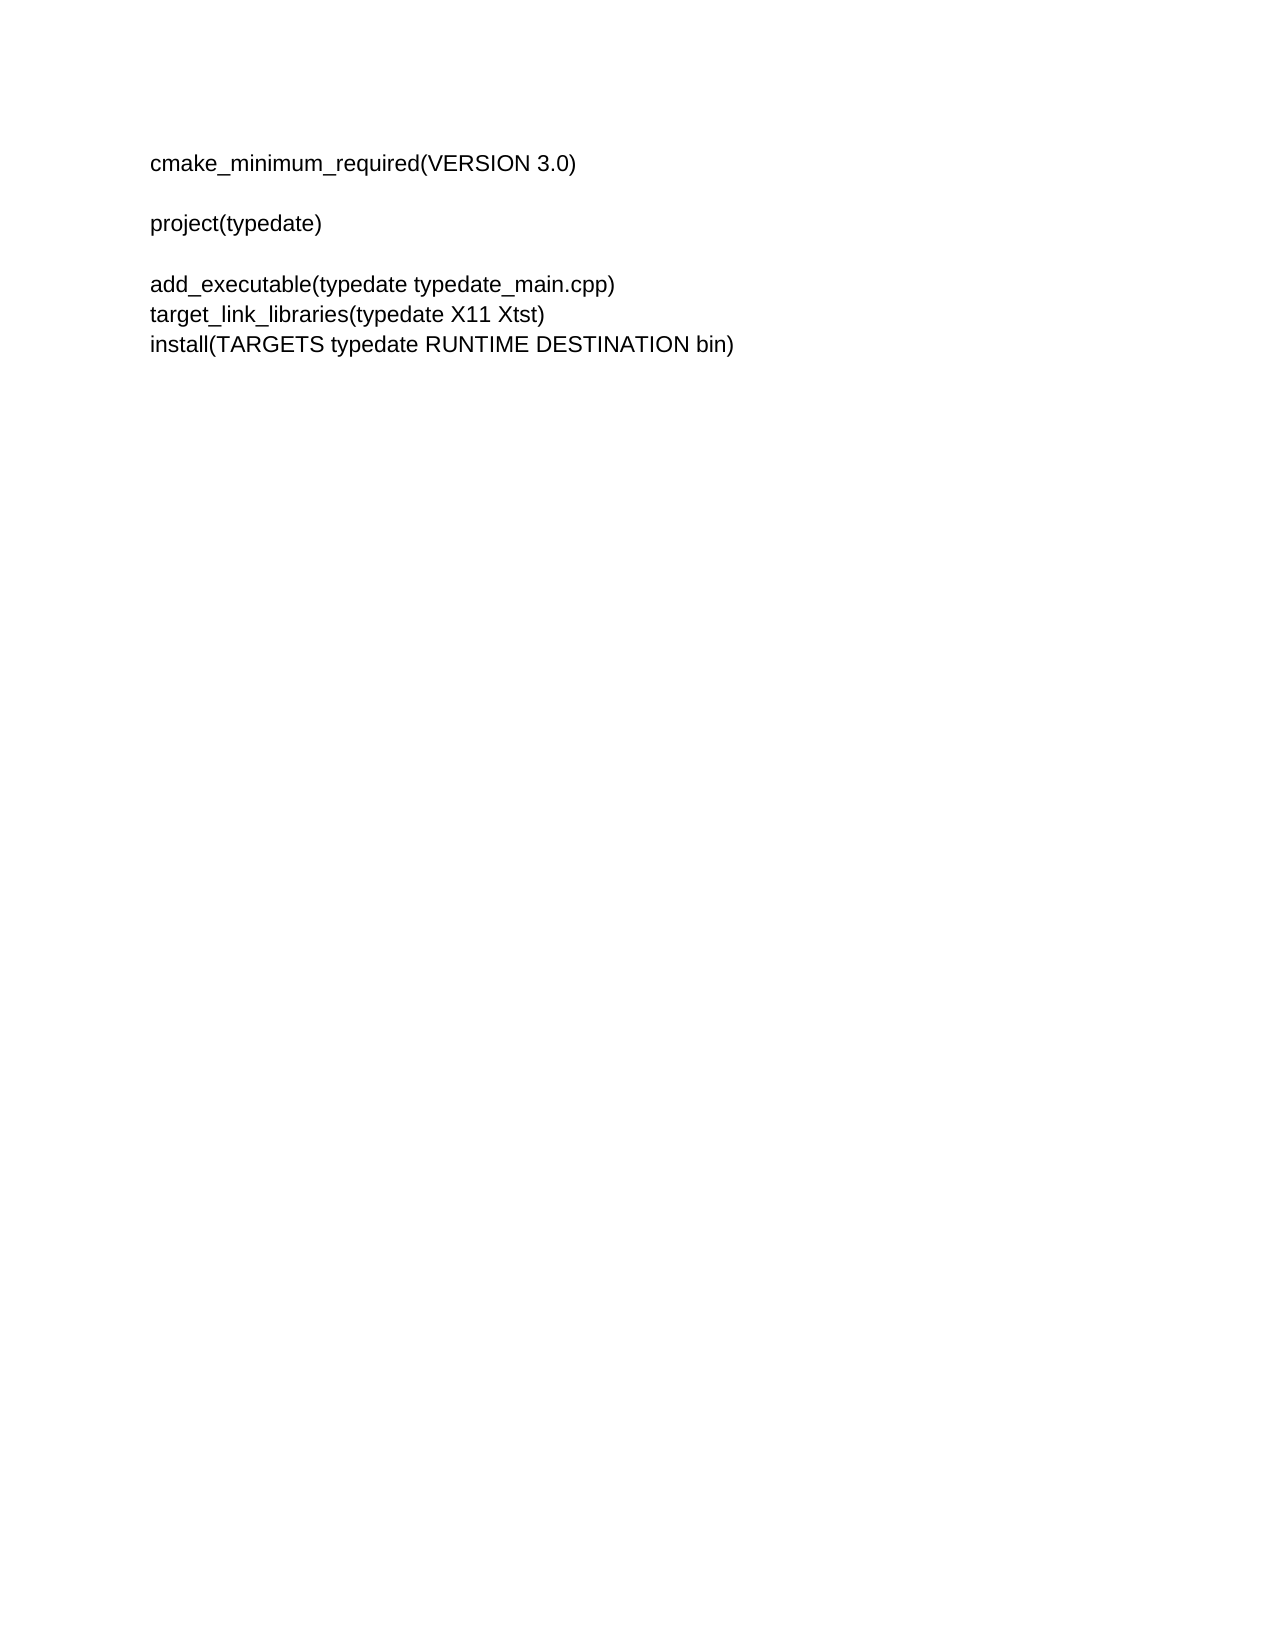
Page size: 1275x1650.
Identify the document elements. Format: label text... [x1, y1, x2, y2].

text add_executable(typedate typedate_main.cpp) [150, 271, 1125, 297]
text project(typedate) [150, 210, 1125, 237]
text cmake_minimum_required(VERSION 3.0) [150, 150, 1125, 176]
text install(TARGETS typedate RUNTIME DESTINATION bin) [150, 331, 1125, 358]
text target_link_libraries(typedate X11 Xtst) [150, 301, 1125, 327]
